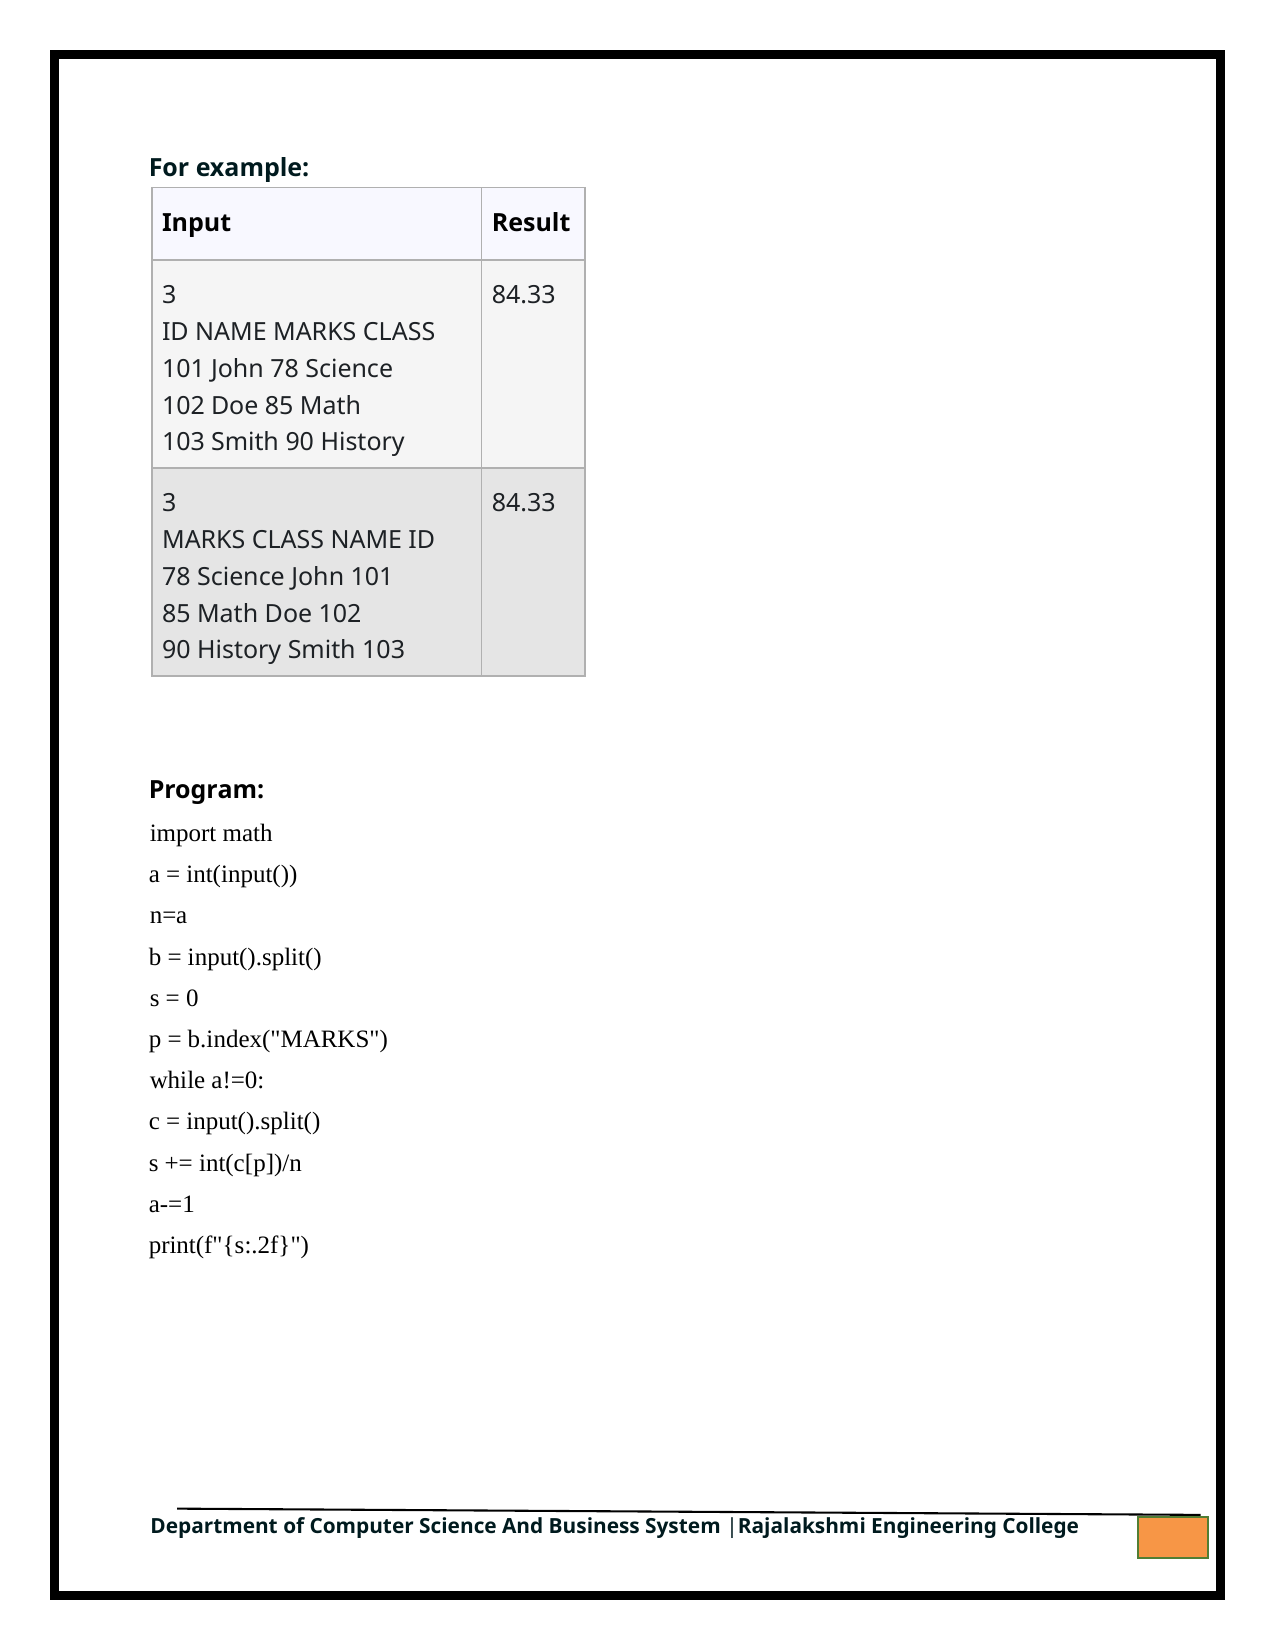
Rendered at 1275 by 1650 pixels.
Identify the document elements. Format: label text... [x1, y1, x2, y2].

text For example: [148, 150, 1132, 184]
text s += int(c[p])/n [148, 1148, 390, 1176]
text a = int(input()) n=a [148, 859, 298, 929]
text a-=1 [148, 1189, 390, 1218]
text p = b.index("MARKS") while a!=0: [148, 1024, 390, 1094]
table_cell 84.33 [482, 261, 584, 467]
table_header Input [153, 188, 481, 259]
table_header Result [482, 188, 584, 259]
text print(f"{s:.2f}") [148, 1230, 390, 1259]
table_cell 3 ID NAME MARKS CLASS John 78 Science Doe 85 Math Smith 90 History [153, 261, 481, 467]
text b = input().split() s = 0 [148, 942, 330, 1011]
table_cell 3 MARKS CLASS NAME ID 78 Science John 101 85 Math Doe 102 90 History Smith 103 [153, 469, 481, 675]
text c = input().split() [148, 1106, 390, 1135]
text Program: import math [148, 771, 298, 847]
table_cell 84.33 [482, 469, 584, 675]
